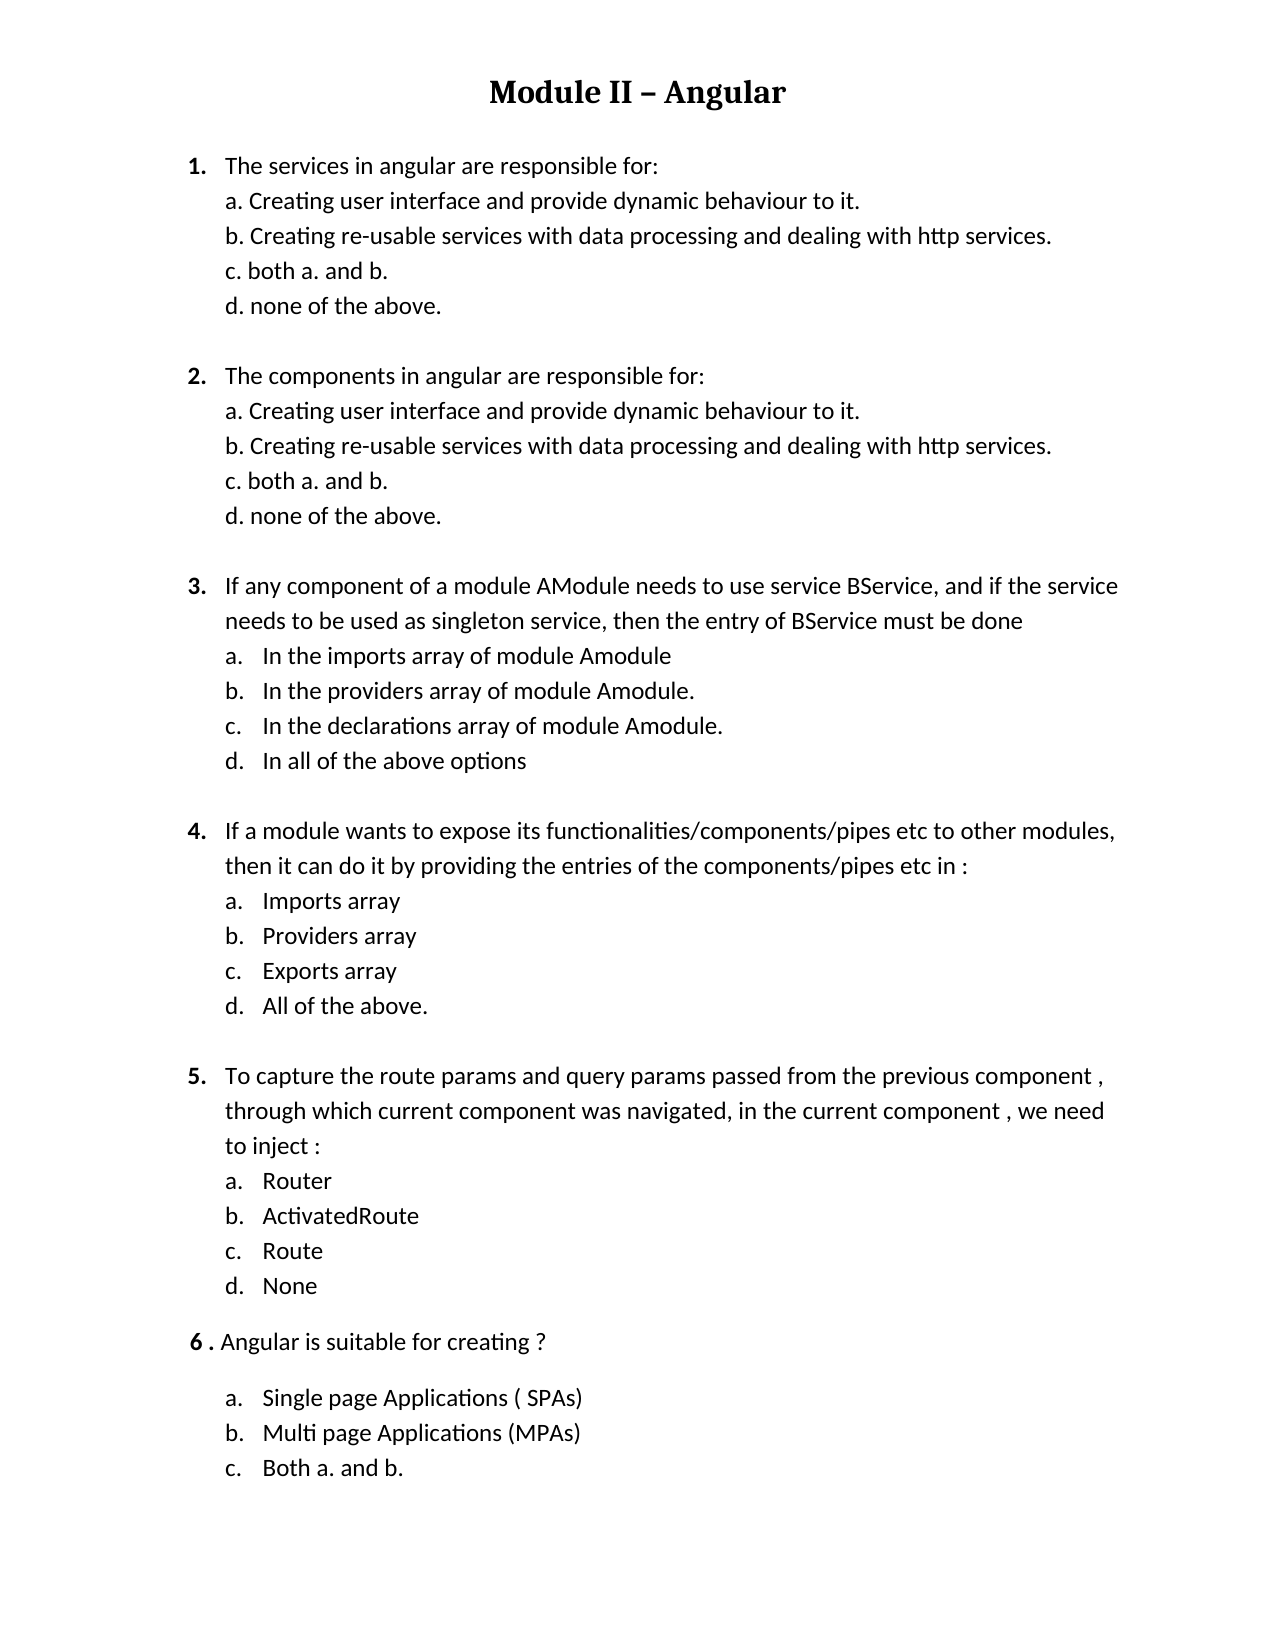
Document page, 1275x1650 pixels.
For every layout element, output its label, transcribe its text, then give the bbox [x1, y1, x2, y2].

list In all of the above options [225, 745, 1125, 776]
list In the imports array of module Amodule [225, 640, 1125, 671]
list The services in angular are responsible for: a. Creating user interface and provide dynamic behaviour to it. [187, 150, 1125, 216]
list c. both a. and b. [225, 465, 1125, 496]
list All of the above. [225, 990, 1125, 1021]
list c. both a. and b. [225, 255, 1125, 286]
list Router [225, 1165, 1125, 1196]
list Multi page Applications (MPAs) [225, 1417, 1125, 1447]
list The components in angular are responsible for: a. Creating user interface and provide dynamic behaviour to it. [187, 360, 1125, 426]
list Route [225, 1235, 1125, 1266]
list In the providers array of module Amodule. [225, 675, 1125, 706]
list Exports array [225, 955, 1125, 986]
list In the declarations array of module Amodule. [225, 710, 1125, 741]
list d. none of the above. [225, 500, 1125, 531]
list b. Creating re-usable services with data processing and dealing with http services. [225, 220, 1125, 251]
list d. none of the above. [225, 290, 1125, 321]
list None [225, 1270, 1125, 1301]
list If a module wants to expose its functionalities/components/pipes etc to other modules, then it can do it by providing the entries of the components/pipes etc in : [187, 815, 1125, 881]
list Providers array [225, 920, 1125, 951]
list Single page Applications ( SPAs) [225, 1382, 1125, 1412]
list Imports array [225, 885, 1125, 916]
list Both a. and b. [225, 1452, 1125, 1482]
list b. Creating re-usable services with data processing and dealing with http services. [225, 430, 1125, 461]
list If any component of a module AModule needs to use service BService, and if the service needs to be used as singleton service, then the entry of BService must be done [187, 570, 1125, 636]
list ActivatedRoute [225, 1200, 1125, 1231]
text 6 . Angular is suitable for creating ? [150, 1326, 1125, 1356]
list To capture the route params and query params passed from the previous component , through which current component was navigated, in the current component , we need to inject : [187, 1060, 1125, 1161]
